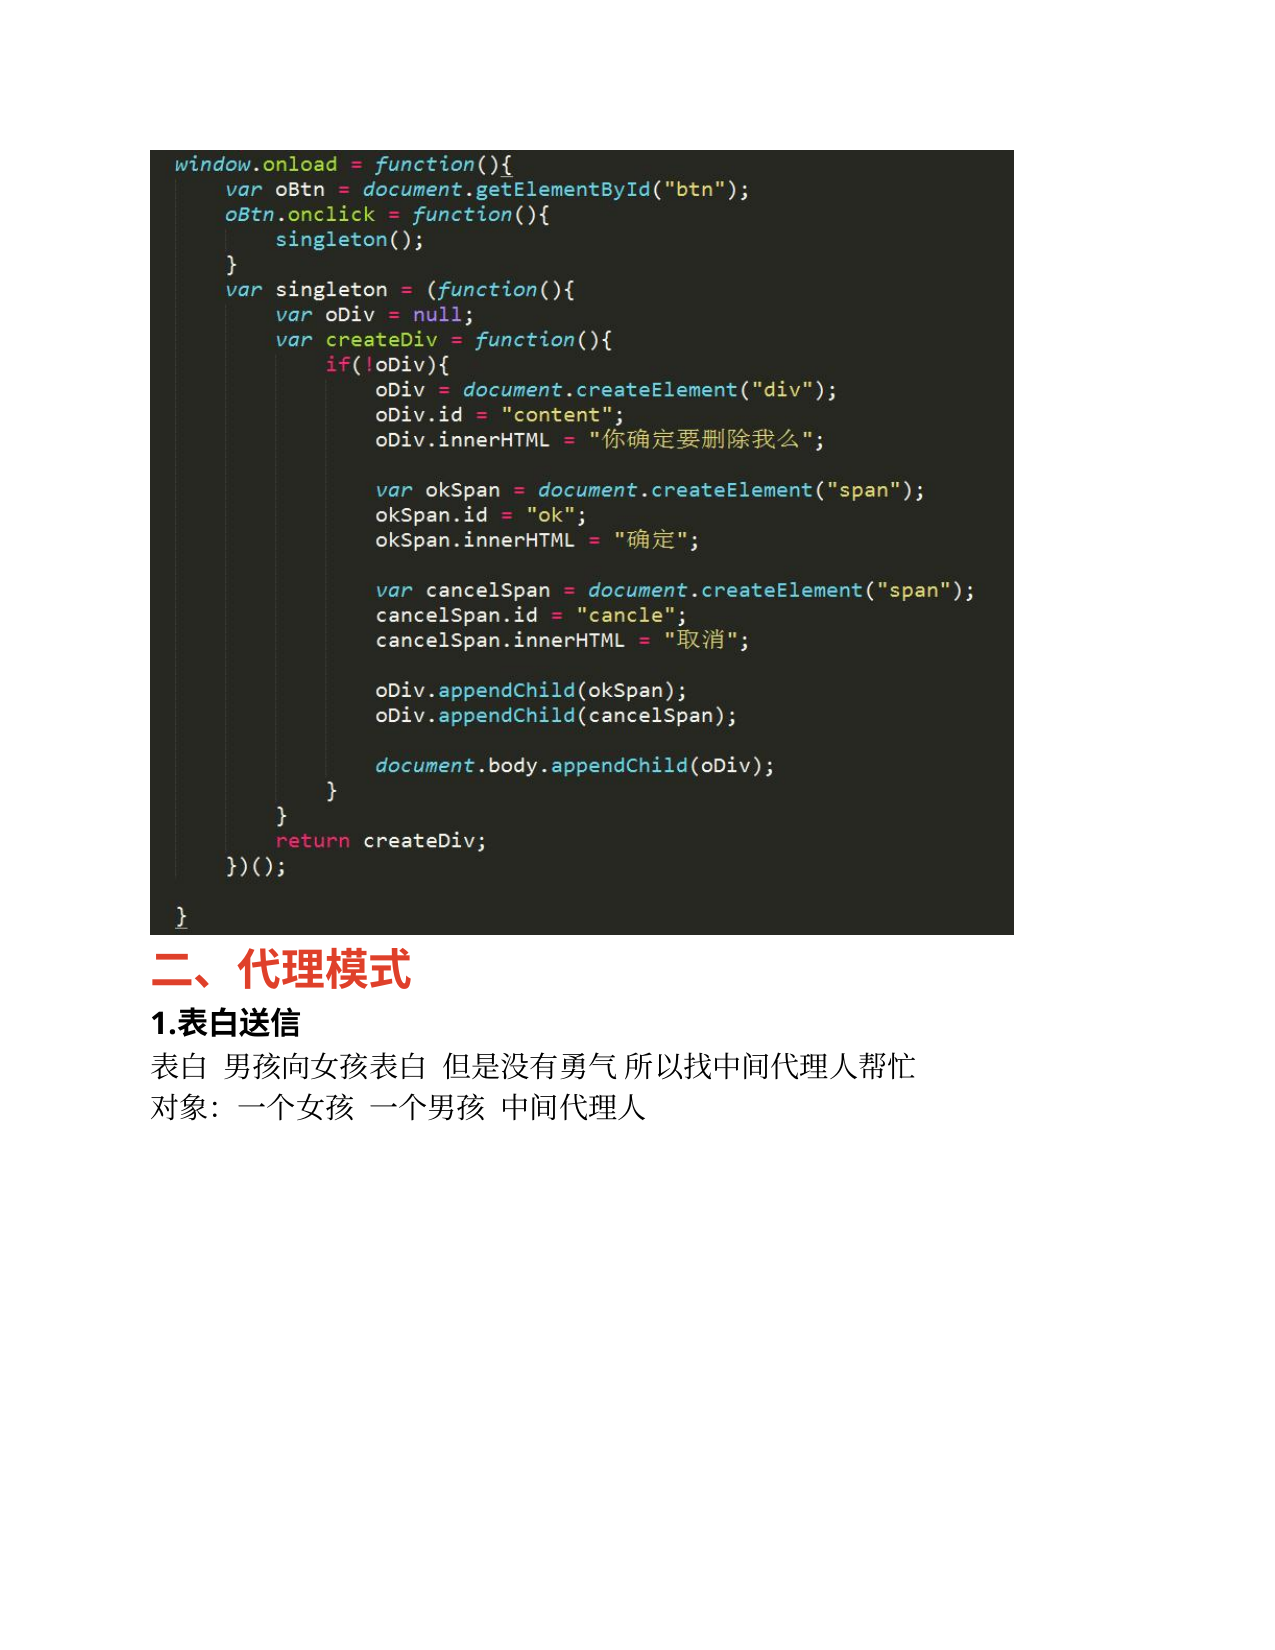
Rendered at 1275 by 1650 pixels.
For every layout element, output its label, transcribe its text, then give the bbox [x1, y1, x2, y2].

picture [150, 150, 1014, 935]
text 对象：一个女孩 一个男孩 中间代理人 [150, 1085, 1125, 1127]
text 表白 男孩向女孩表白 但是没有勇气 所以找中间代理人帮忙 [150, 1043, 1125, 1085]
